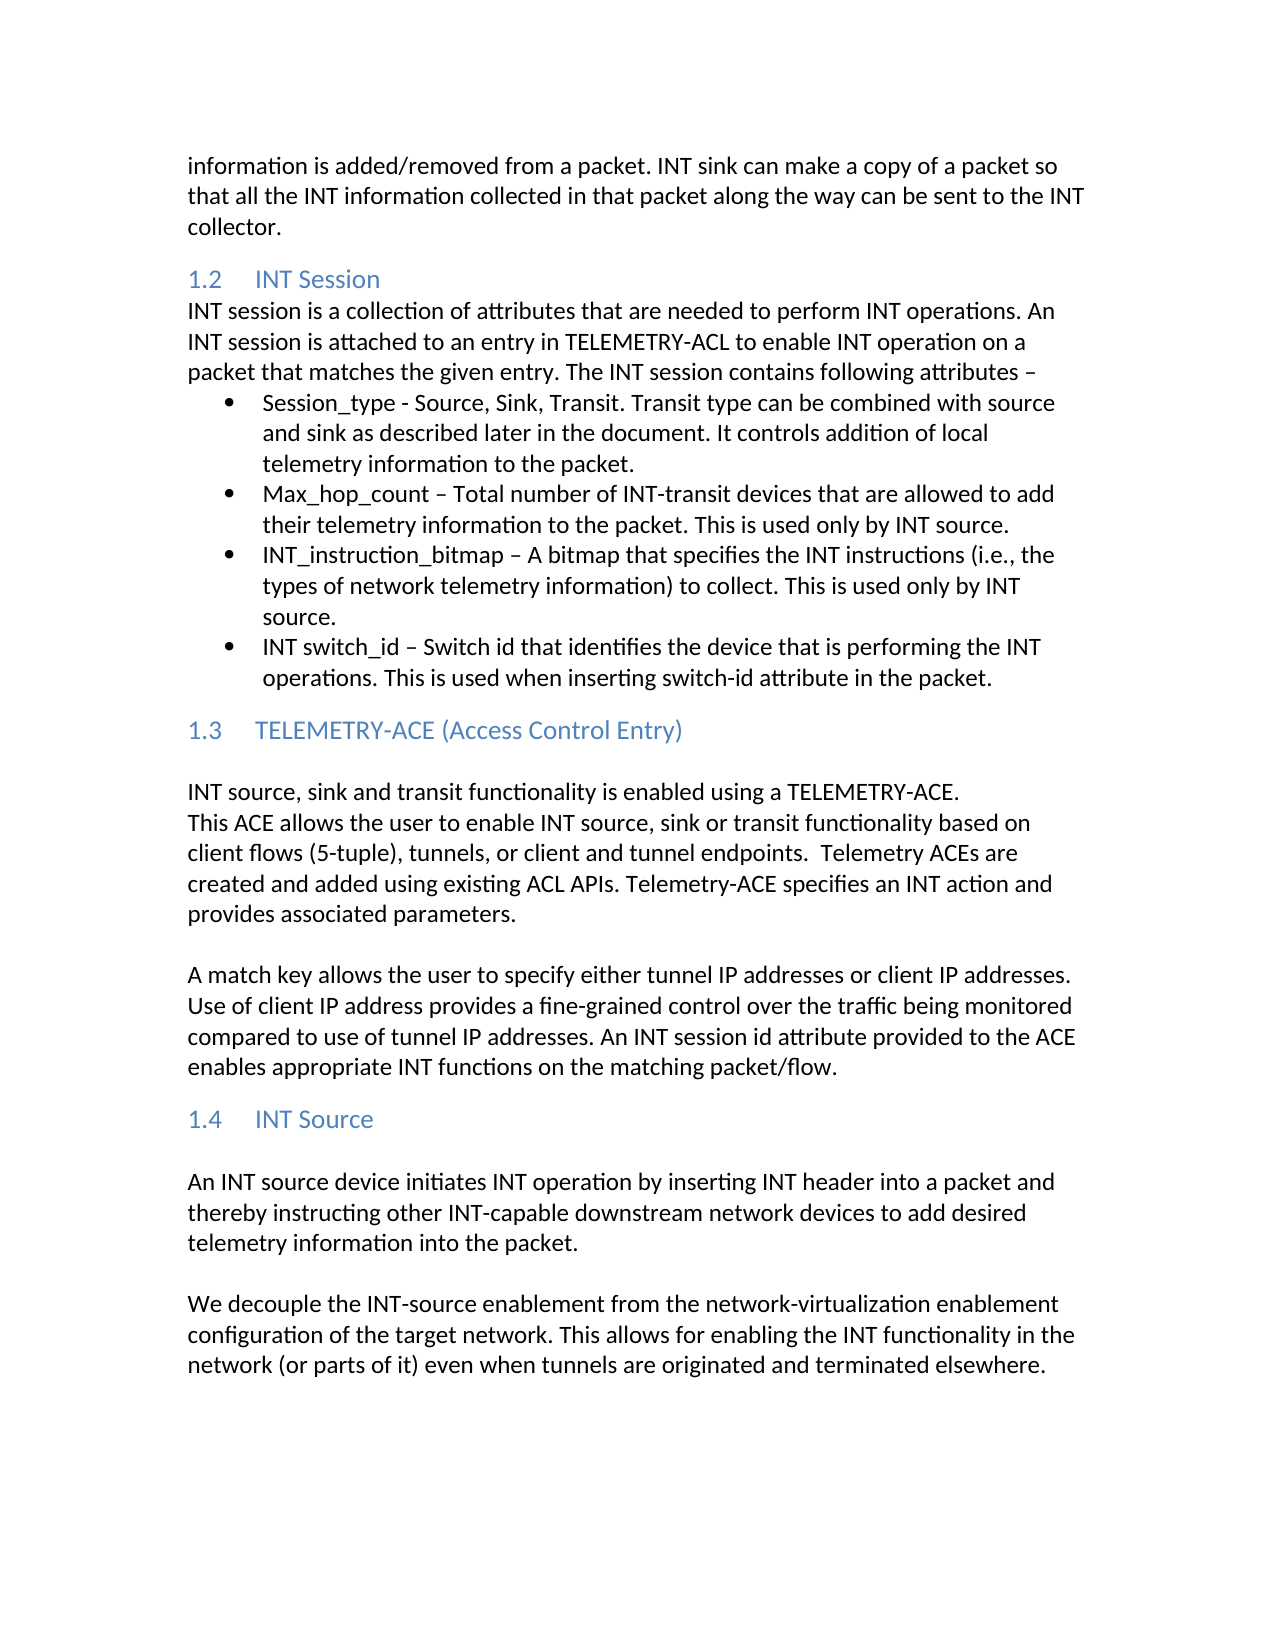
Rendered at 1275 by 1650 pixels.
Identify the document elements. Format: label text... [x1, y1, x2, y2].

text An INT source device initiates INT operation by inserting INT header into a packet and thereby instructing other INT-capable downstream network devices to add desired telemetry information into the packet. [187, 1166, 1087, 1258]
text We decouple the INT-source enablement from the network-virtualization enablement configuration of the target network. This allows for enabling the INT functionality in the network (or parts of it) even when tunnels are originated and terminated elsewhere. [187, 1288, 1087, 1380]
text A match key allows the user to specify either tunnel IP addresses or client IP addresses. Use of client IP address provides a fine-grained control over the traffic being monitored compared to use of tunnel IP addresses. An INT session id attribute provided to the ACE enables appropriate INT functions on the matching packet/flow. [187, 960, 1087, 1082]
subtitle INT Session [187, 262, 1087, 295]
text This ACE allows the user to enable INT source, sink or transit functionality based on client flows (5-tuple), tunnels, or client and tunnel endpoints. Telemetry ACEs are created and added using existing ACL APIs. Telemetry-ACE specifies an INT action and provides associated parameters. [187, 807, 1087, 929]
subtitle TELEMETRY-ACE (Access Control Entry) [187, 713, 1087, 746]
text INT source, sink and transit functionality is enabled using a TELEMETRY-ACE. [187, 777, 1087, 807]
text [187, 150, 1087, 242]
text INT session is a collection of attributes that are needed to perform INT operations. An INT session is attached to an entry in TELEMETRY-ACL to enable INT operation on a packet that matches the given entry. The INT session contains following attributes – [187, 295, 1087, 387]
list INT_instruction_bitmap – A bitmap that specifies the INT instructions (i.e., the types of network telemetry information) to collect. This is used only by INT source. [225, 539, 1087, 631]
list INT switch_id – Switch id that identifies the device that is performing the INT operations. This is used when inserting switch-id attribute in the packet. [225, 631, 1087, 692]
subtitle INT Source [187, 1103, 1087, 1136]
list Session_type - Source, Sink, Transit. Transit type can be combined with source and sink as described later in the document. It controls addition of local telemetry information to the packet. [225, 387, 1087, 478]
list Max_hop_count – Total number of INT-transit devices that are allowed to add their telemetry information to the packet. This is used only by INT source. [225, 478, 1087, 539]
